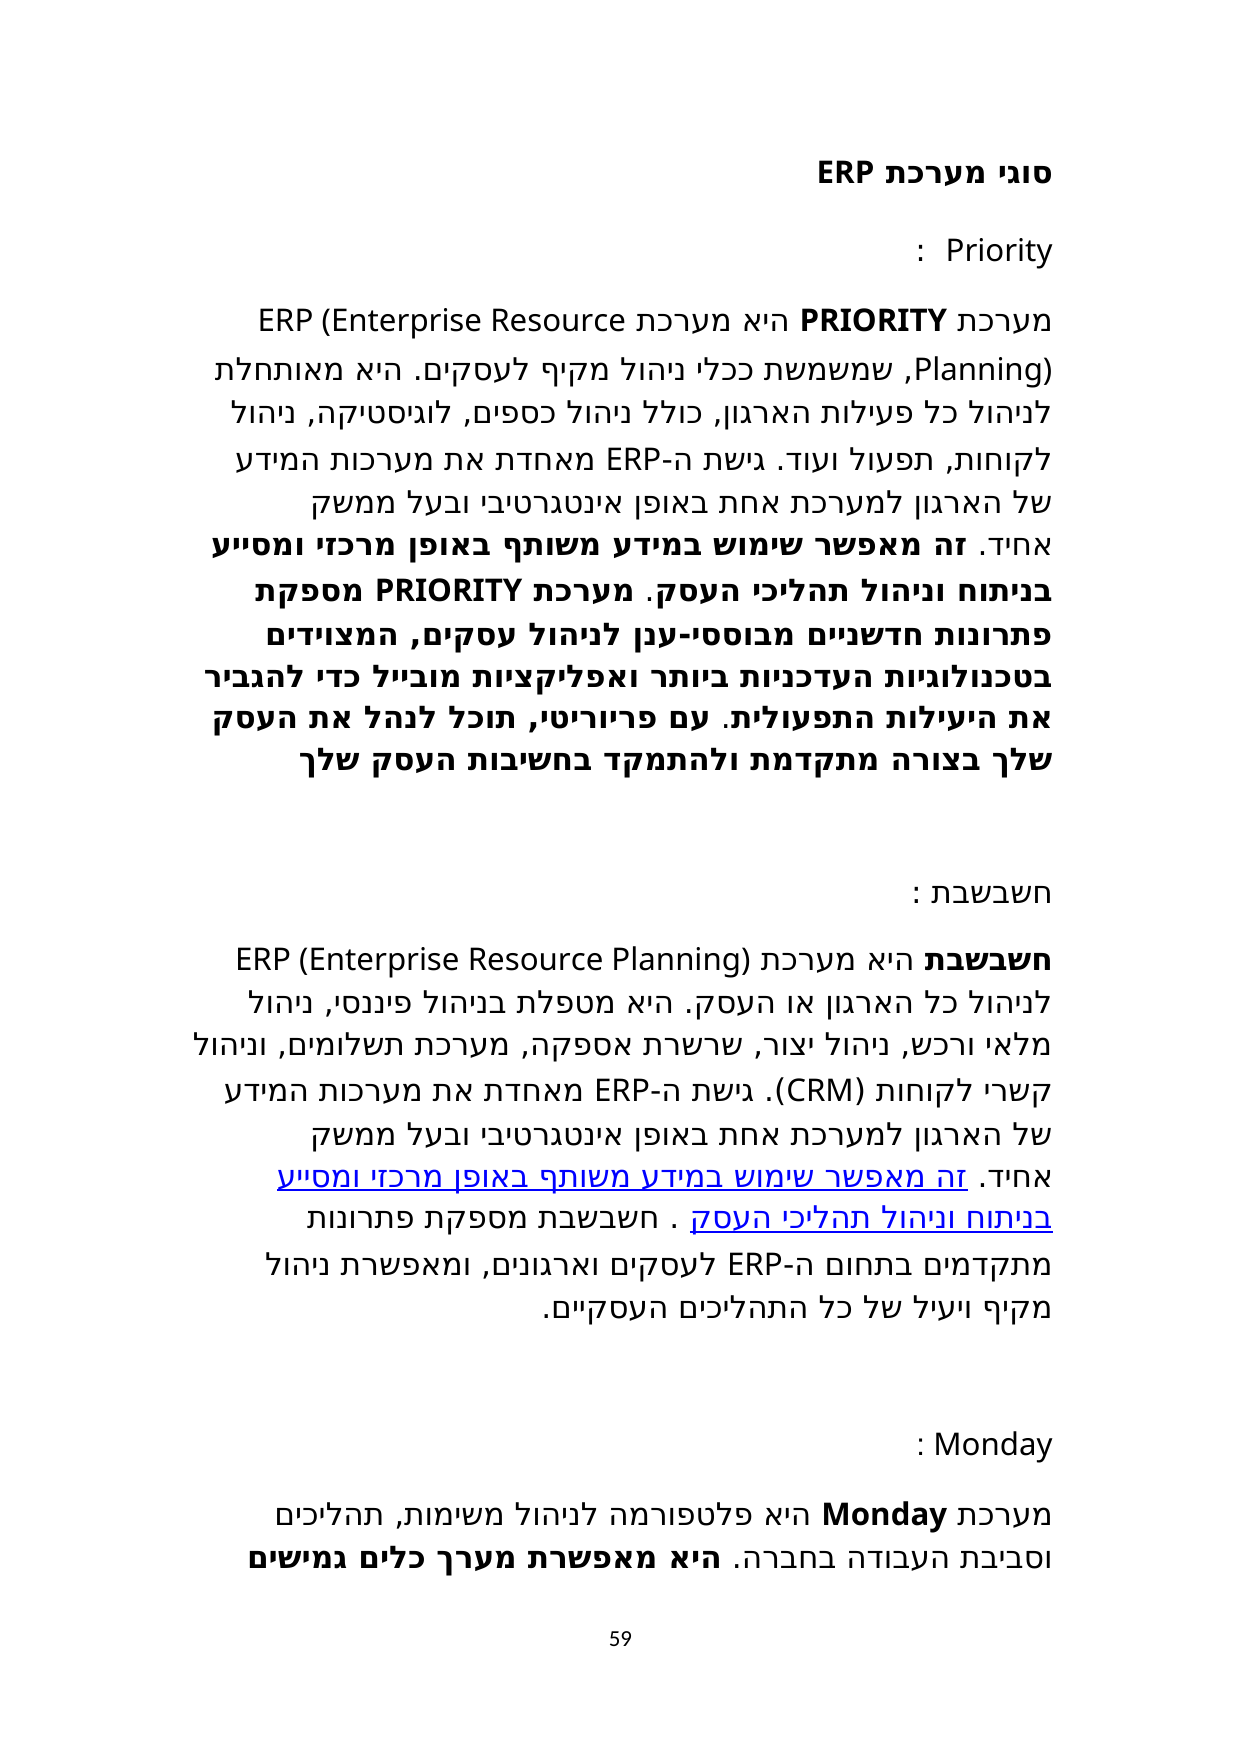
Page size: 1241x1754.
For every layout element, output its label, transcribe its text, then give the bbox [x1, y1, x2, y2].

text מערכת PRIORITY היא מערכת ERP (Enterprise Resource Planning), שמשמשת ככלי ניהול מקיף לעסקים. היא מאותחלת לניהול כל פעילות הארגון, כולל ניהול כספים, לוגיסטיקה, ניהול לקוחות, תפעול ועוד. גישת ה-ERP מאחדת את מערכות המידע של הארגון למערכת אחת באופן אינטגרטיבי ובעל ממשק אחיד. זה מאפשר שימוש במידע משותף באופן מרכזי ומסייע בניתוח וניהול תהליכי העסק. מערכת PRIORITY מספקת פתרונות חדשניים מבוססי-ענן לניהול עסקים, המצוידים בטכנולוגיות העדכניות ביותר ואפליקציות מובייל כדי להגביר את היעילות התפעולית. עם פריוריטי, תוכל לנהל את העסק שלך בצורה מתקדמת ולהתמקד בחשיבות העסק שלך [187, 298, 1053, 778]
text Priority : [187, 228, 1053, 271]
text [187, 1492, 1053, 1576]
text Monday : [187, 1422, 1053, 1464]
text חשבשבת היא מערכת ERP (Enterprise Resource Planning) לניהול כל הארגון או העסק. היא מטפלת בניהול פיננסי, ניהול מלאי ורכש, ניהול יצור, שרשרת אספקה, מערכת תשלומים, וניהול קשרי לקוחות (CRM). גישת ה-ERP מאחדת את מערכות המידע של הארגון למערכת אחת באופן אינטגרטיבי ובעל ממשק אחיד. זה מאפשר שימוש במידע משותף באופן מרכזי ומסייע בניתוח וניהול תהליכי העסק . חשבשבת מספקת פתרונות מתקדמים בתחום ה-ERP לעסקים וארגונים, ומאפשרת ניהול מקיף ויעיל של כל התהליכים העסקיים. [187, 937, 1053, 1326]
text סוגי מערכת ERP [187, 150, 1053, 193]
text חשבשבת : [187, 874, 1053, 910]
